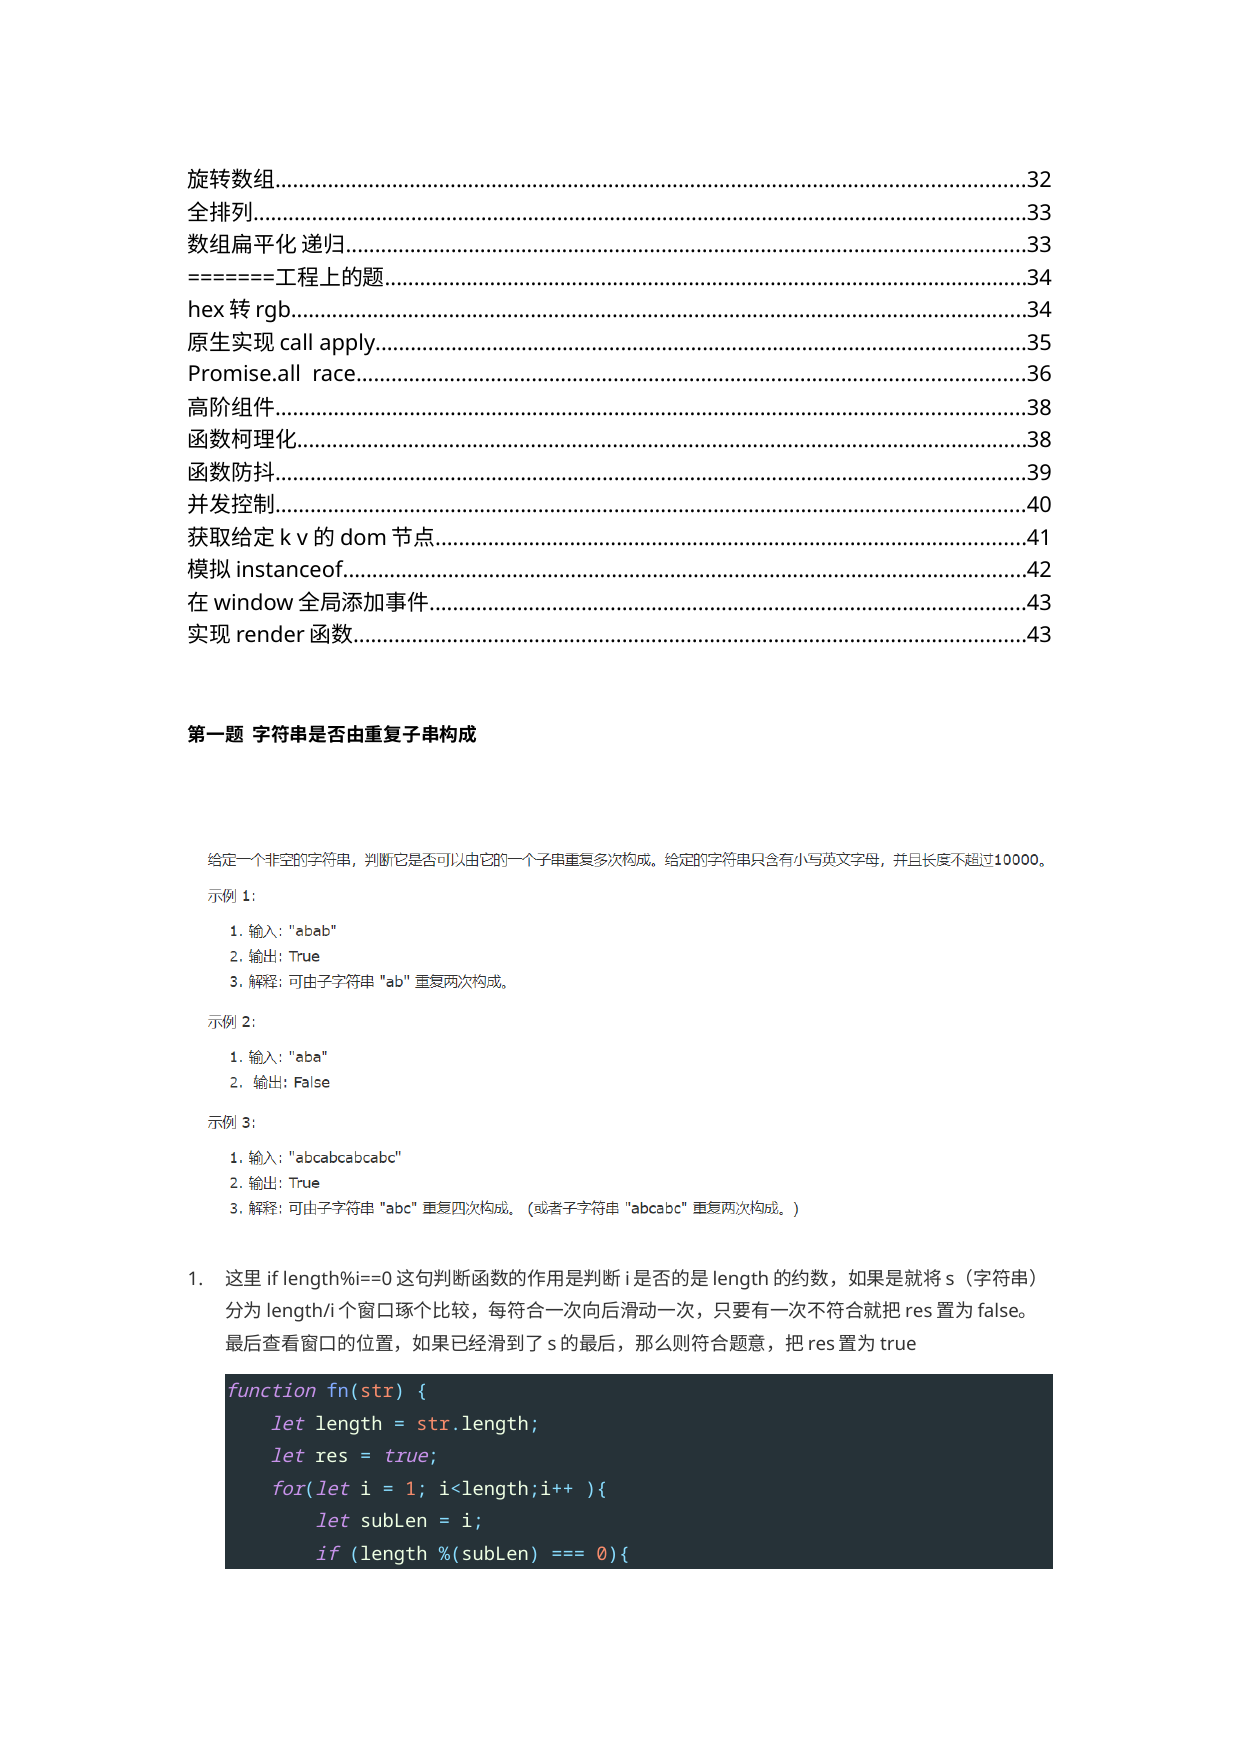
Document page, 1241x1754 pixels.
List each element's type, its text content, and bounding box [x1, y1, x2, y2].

subtitle 第一题 字符串是否由重复子串构成 [187, 717, 1053, 750]
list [225, 1374, 1053, 1569]
picture [187, 836, 1053, 1232]
list 这里 if length%i==0这句判断函数的作用是判断i是否的是length的约数，如果是就将s（字符串）分为length/i个窗口琢个比较，每符合一次向后滑动一次，只要有一次不符合就把res置为false。最后查看窗口的位置，如果已经滑到了s的最后，那么则符合题意，把res置为true [187, 1261, 1053, 1358]
